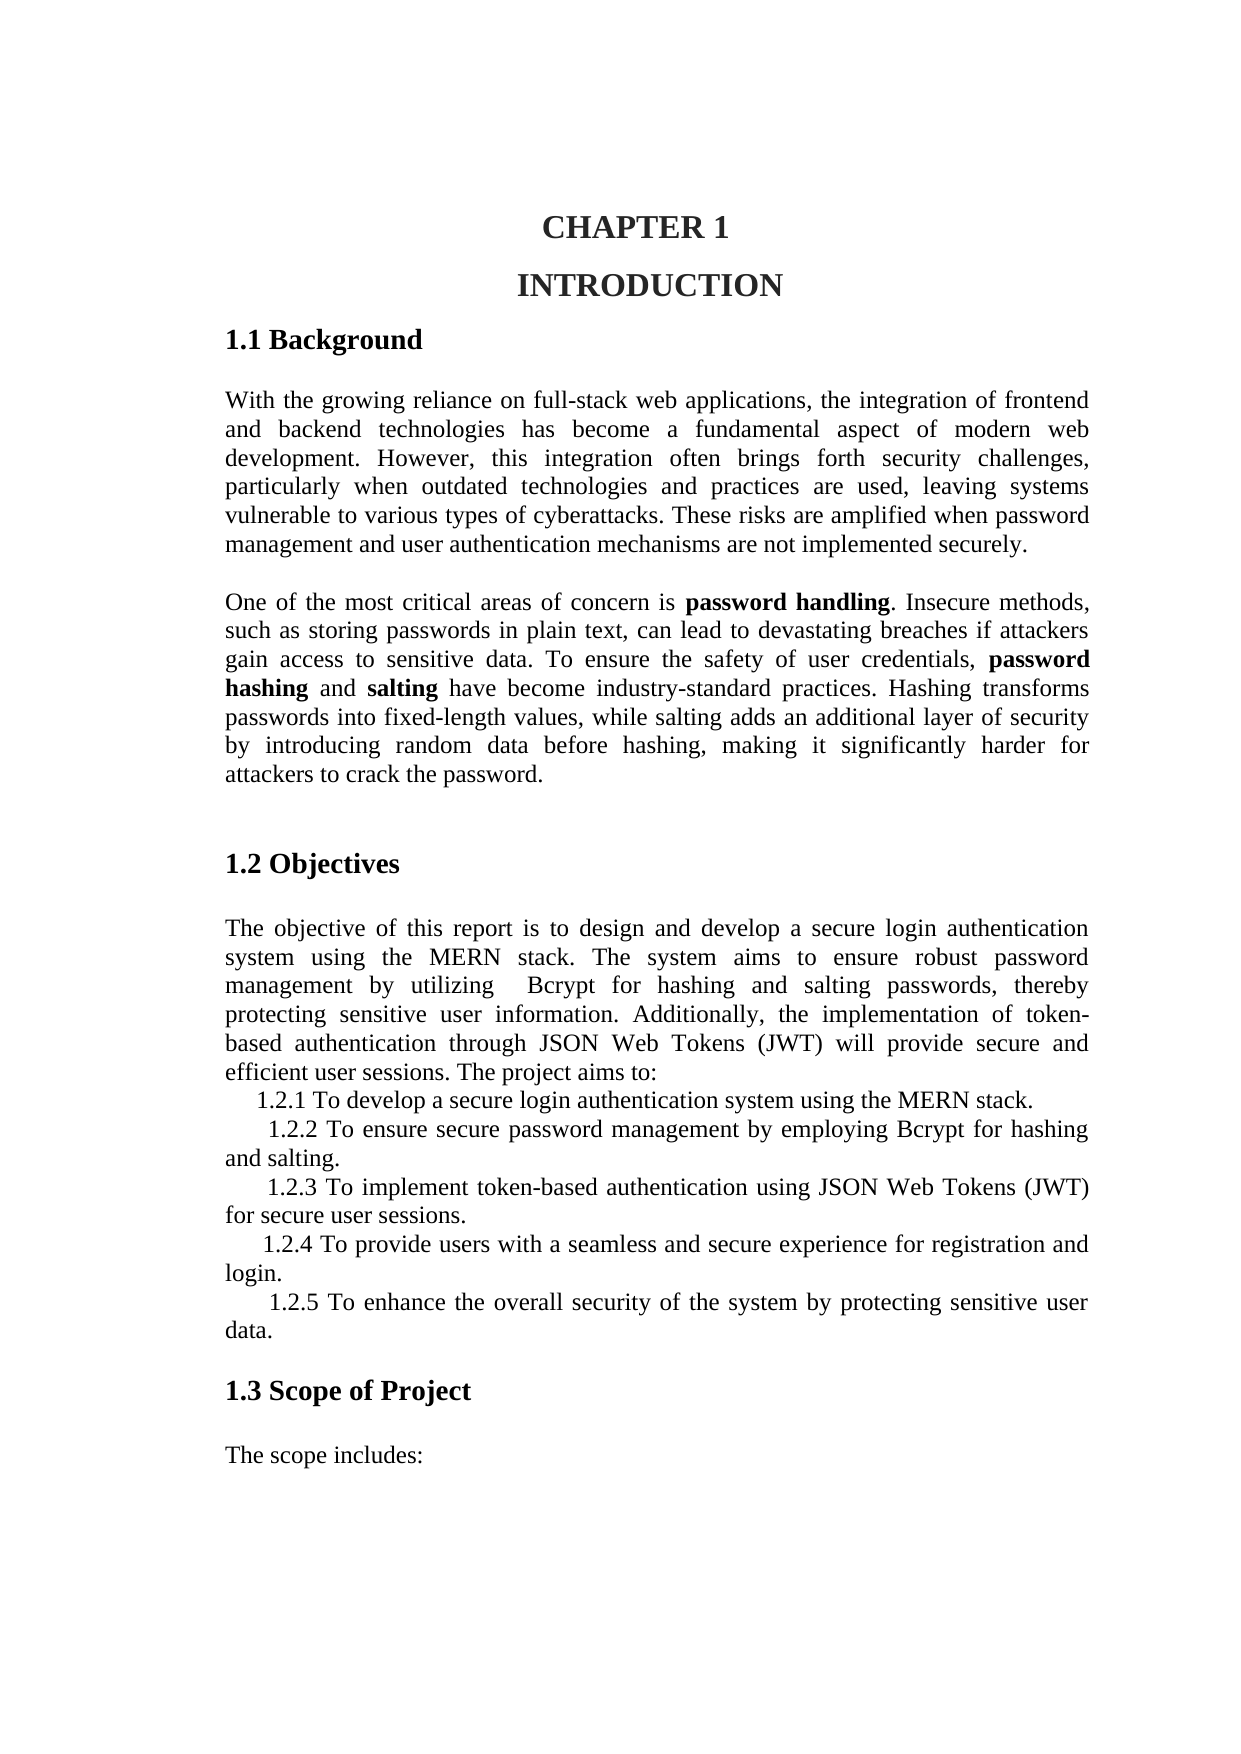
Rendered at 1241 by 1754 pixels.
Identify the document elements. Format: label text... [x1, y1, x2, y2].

text 1.2 Objectives [225, 846, 1090, 879]
text One of the most critical areas of concern is password handling. Insecure methods, such as storing passwords in plain text, can lead to devastating breaches if attackers gain access to sensitive data. To ensure the safety of user credentials, password hashing and salting have become industry-standard practices. Hashing transforms passwords into fixed-length values, while salting adds an additional layer of security by introducing random data before hashing, making it significantly harder for attackers to crack the password. [225, 587, 1090, 788]
text 1.1 Background [225, 322, 1090, 356]
text The scope includes: [225, 1440, 1090, 1469]
text CHAPTER 1 [225, 207, 1090, 246]
text 1.3 Scope of Project [225, 1373, 1090, 1407]
text With the growing reliance on full-stack web applications, the integration of frontend and backend technologies has become a fundamental aspect of modern web development. However, this integration often brings forth security challenges, particularly when outdated technologies and practices are used, leaving systems vulnerable to various types of cyberattacks. These risks are amplified when password management and user authentication mechanisms are not implemented securely. [225, 385, 1090, 558]
text 1.2.3 To implement token-based authentication using JSON Web Tokens (JWT) for secure user sessions. [225, 1172, 1090, 1229]
text 1.2.1 To develop a secure login authentication system using the MERN stack. [225, 1086, 1090, 1114]
text 1.2.2 To ensure secure password management by employing Bcrypt for hashing and salting. [225, 1114, 1090, 1172]
text 1.2.5 To enhance the overall security of the system by protecting sensitive user data. [225, 1287, 1090, 1344]
text INTRODUCTION [225, 265, 1090, 303]
text The objective of this report is to design and develop a secure login authentication system using the MERN stack. The system aims to ensure robust password management by utilizing Bcrypt for hashing and salting passwords, thereby protecting sensitive user information. Additionally, the implementation of token-based authentication through JSON Web Tokens (JWT) will provide secure and efficient user sessions. The project aims to: [225, 913, 1090, 1086]
text 1.2.4 To provide users with a seamless and secure experience for registration and login. [225, 1229, 1090, 1287]
